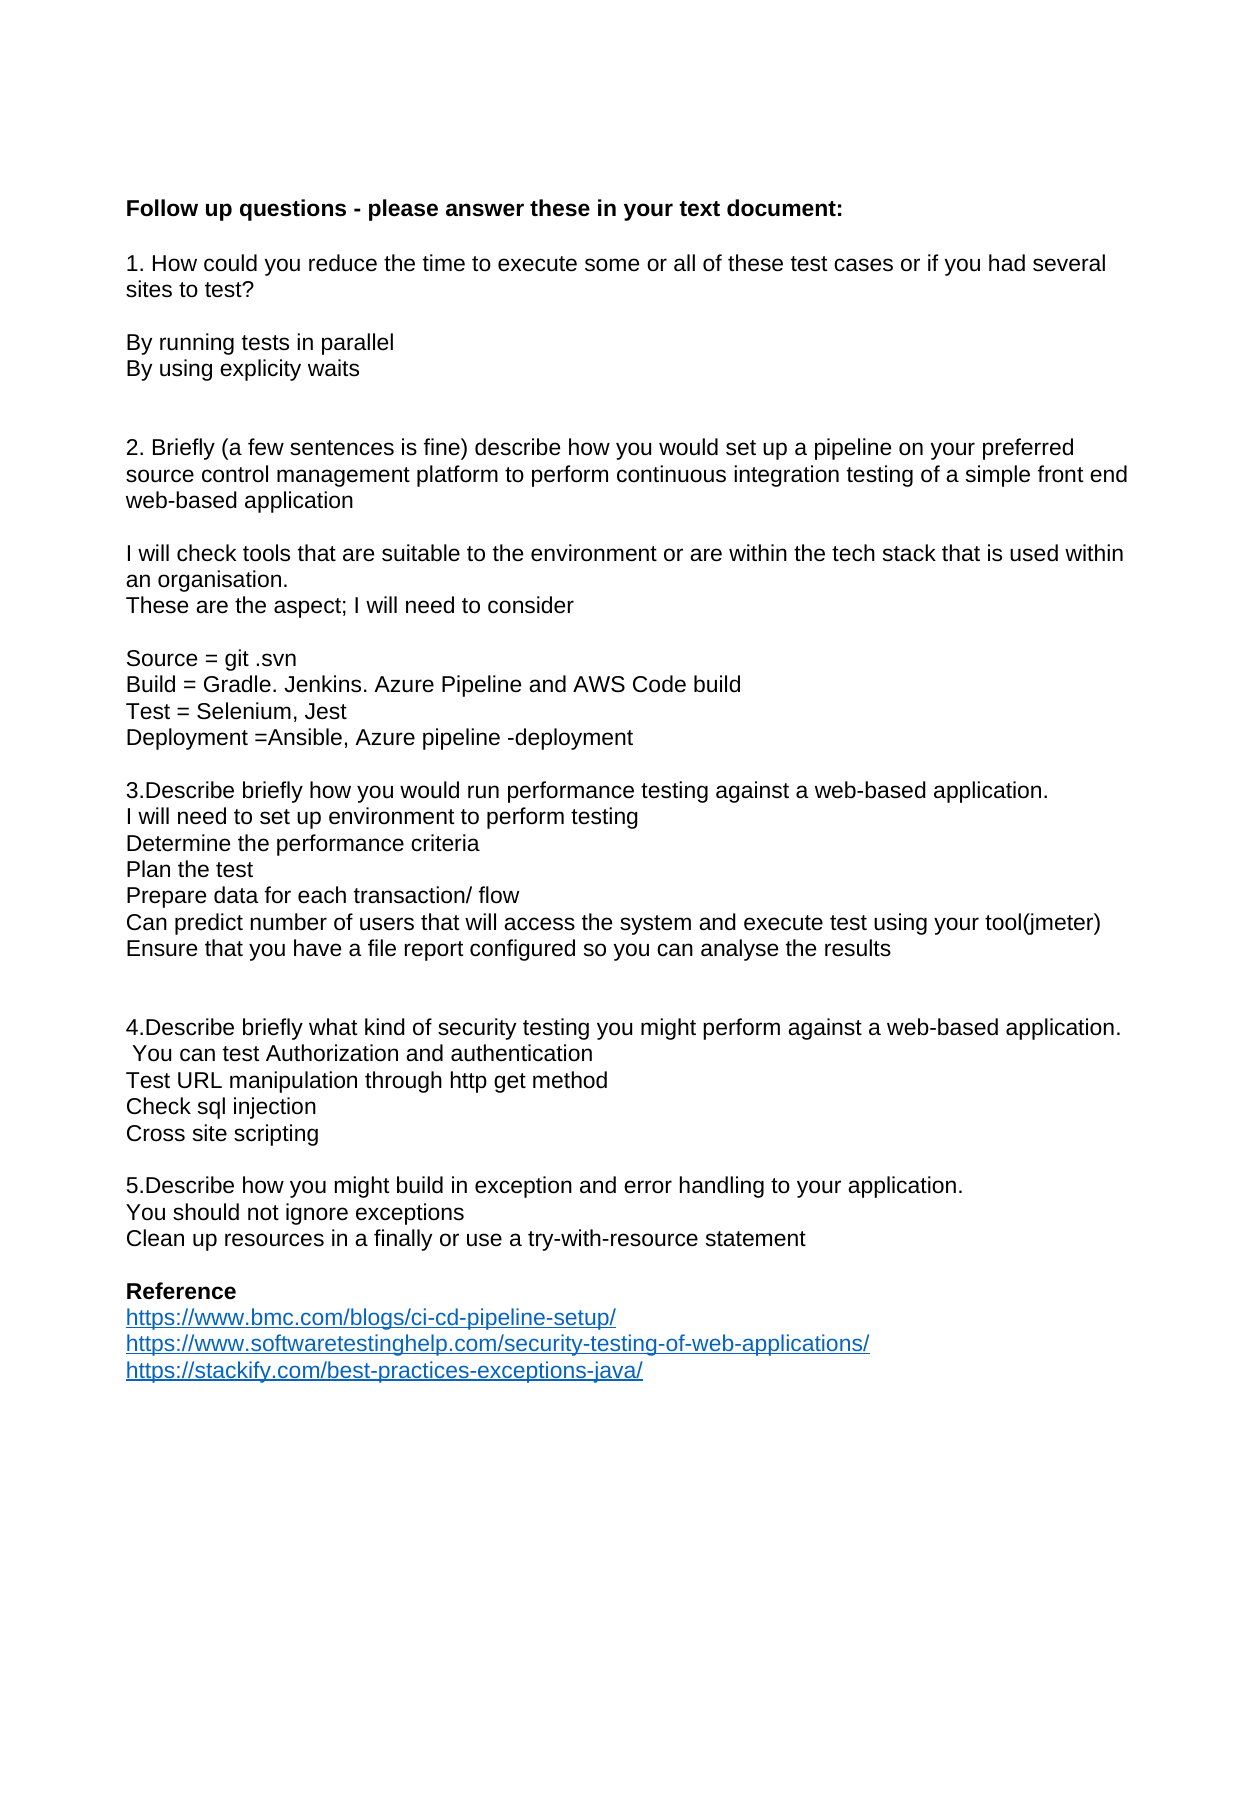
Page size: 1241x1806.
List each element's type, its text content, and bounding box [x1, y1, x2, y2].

text Follow up questions - please answer these in your text document: [126, 195, 1142, 221]
text I will need to set up environment to perform testing Determine the performance criteria Plan the test Prepare data for each transaction/ flow [126, 803, 1142, 909]
text Test = Selenium, Jest [126, 698, 1142, 724]
text 5.Describe how you might build in exception and error handling to your application. [126, 1172, 1142, 1198]
text https://www.softwaretestinghelp.com/security-testing-of-web-applications/ [126, 1330, 1142, 1357]
text Can predict number of users that will access the system and execute test using your tool(jmeter) [126, 909, 1142, 935]
text I will check tools that are suitable to the environment or are within the tech stack that is used within an organisation. These are the aspect; I will need to consider [126, 540, 1142, 619]
text 4.Describe briefly what kind of security testing you might perform against a web-based application. [126, 1014, 1142, 1040]
text You can test Authorization and authentication Test URL manipulation through http get method Check sql injection Cross site scripting [126, 1040, 1142, 1146]
text Reference [126, 1278, 1142, 1304]
text 3.Describe briefly how you would run performance testing against a web-based application. [126, 777, 1142, 803]
text Ensure that you have a file report configured so you can analyse the results [126, 935, 1142, 961]
text 2. Briefly (a few sentences is fine) describe how you would set up a pipeline on your preferred source control management platform to perform continuous integration testing of a simple front end web-based application [126, 434, 1142, 513]
text https://www.bmc.com/blogs/ci-cd-pipeline-setup/ [126, 1304, 1142, 1330]
text Deployment =Ansible, Azure pipeline -deployment [126, 724, 1142, 751]
text Build = Gradle. Jenkins. Azure Pipeline and AWS Code build [126, 671, 1142, 698]
text https://stackify.com/best-practices-exceptions-java/ [126, 1357, 1142, 1383]
text Source = git .svn [126, 645, 1142, 671]
text 1. How could you reduce the time to execute some or all of these test cases or if you had several sites to test? By running tests in parallel By using explicity waits [126, 250, 1142, 382]
text You should not ignore exceptions Clean up resources in a finally or use a try-with-resource statement [126, 1198, 1142, 1251]
